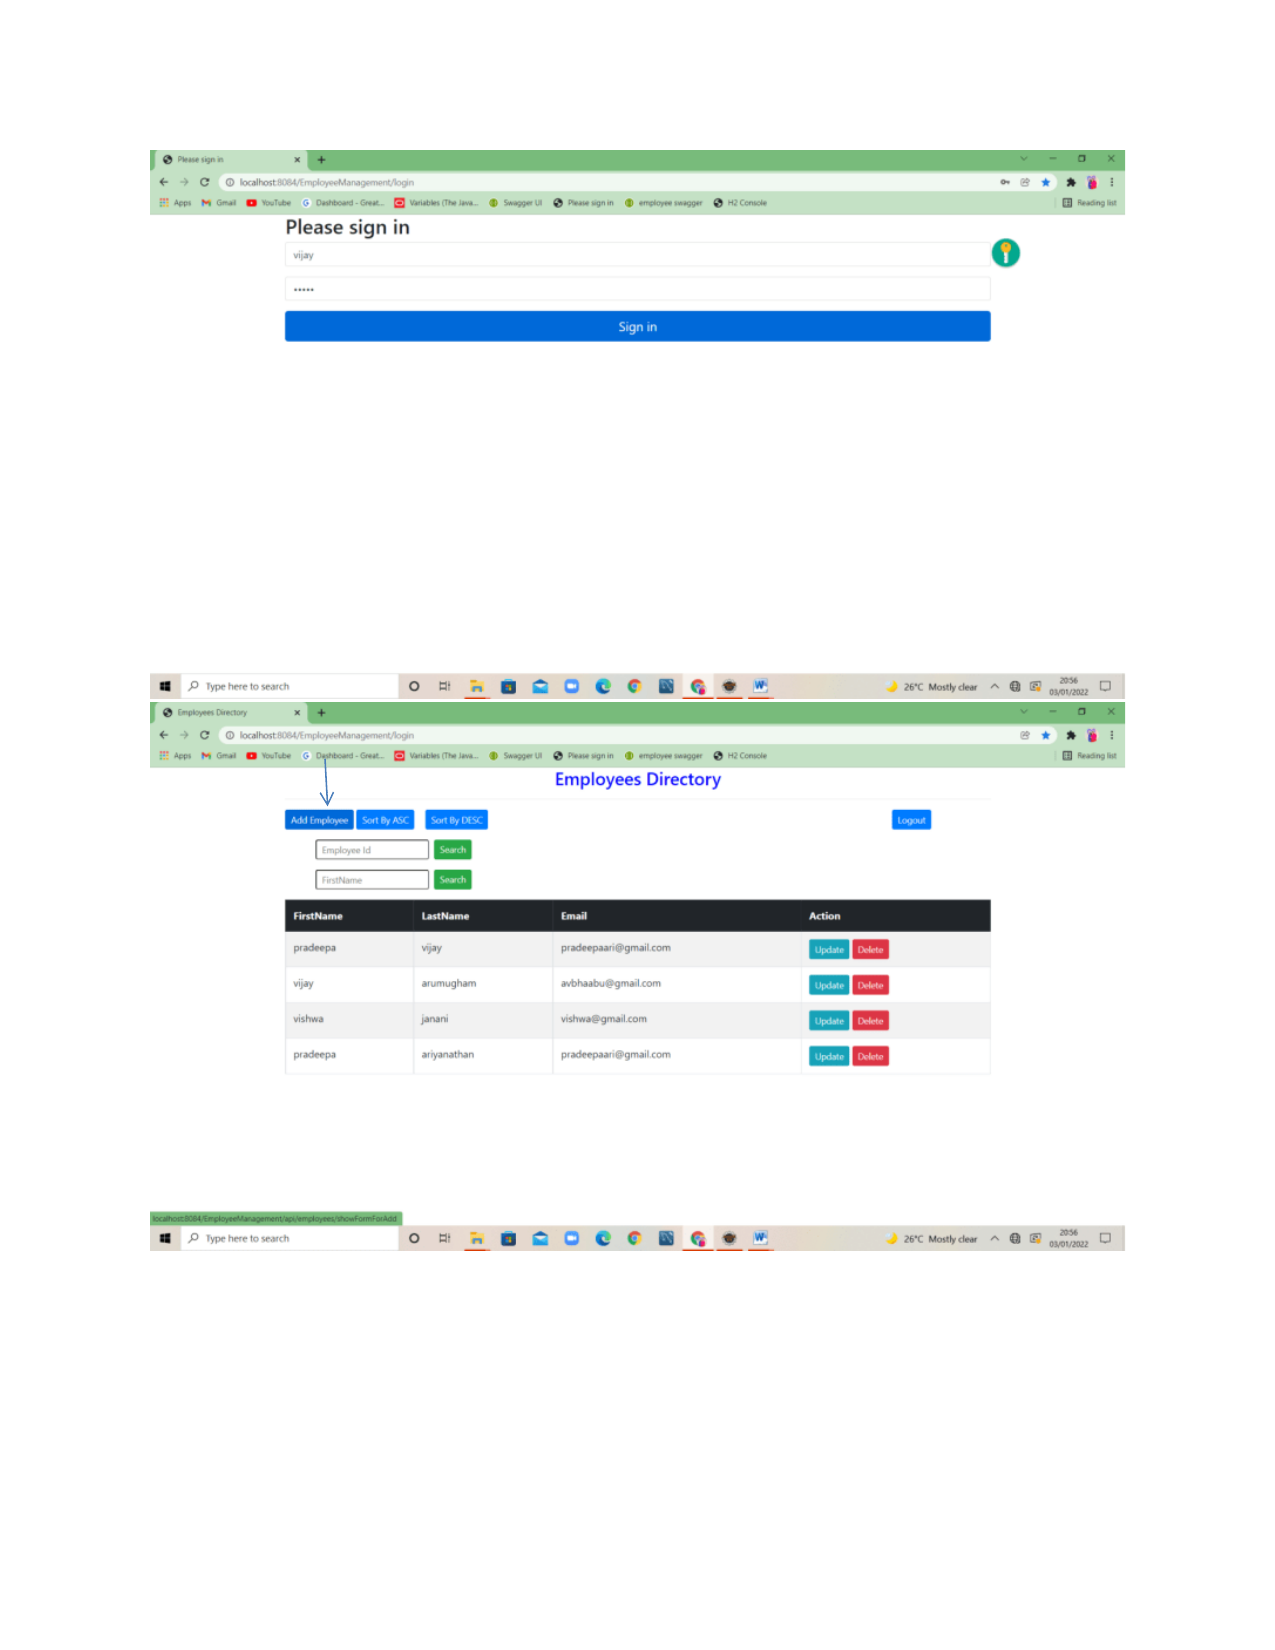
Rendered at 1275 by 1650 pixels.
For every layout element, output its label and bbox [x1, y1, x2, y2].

picture [150, 702, 1125, 1251]
picture [150, 150, 1125, 699]
